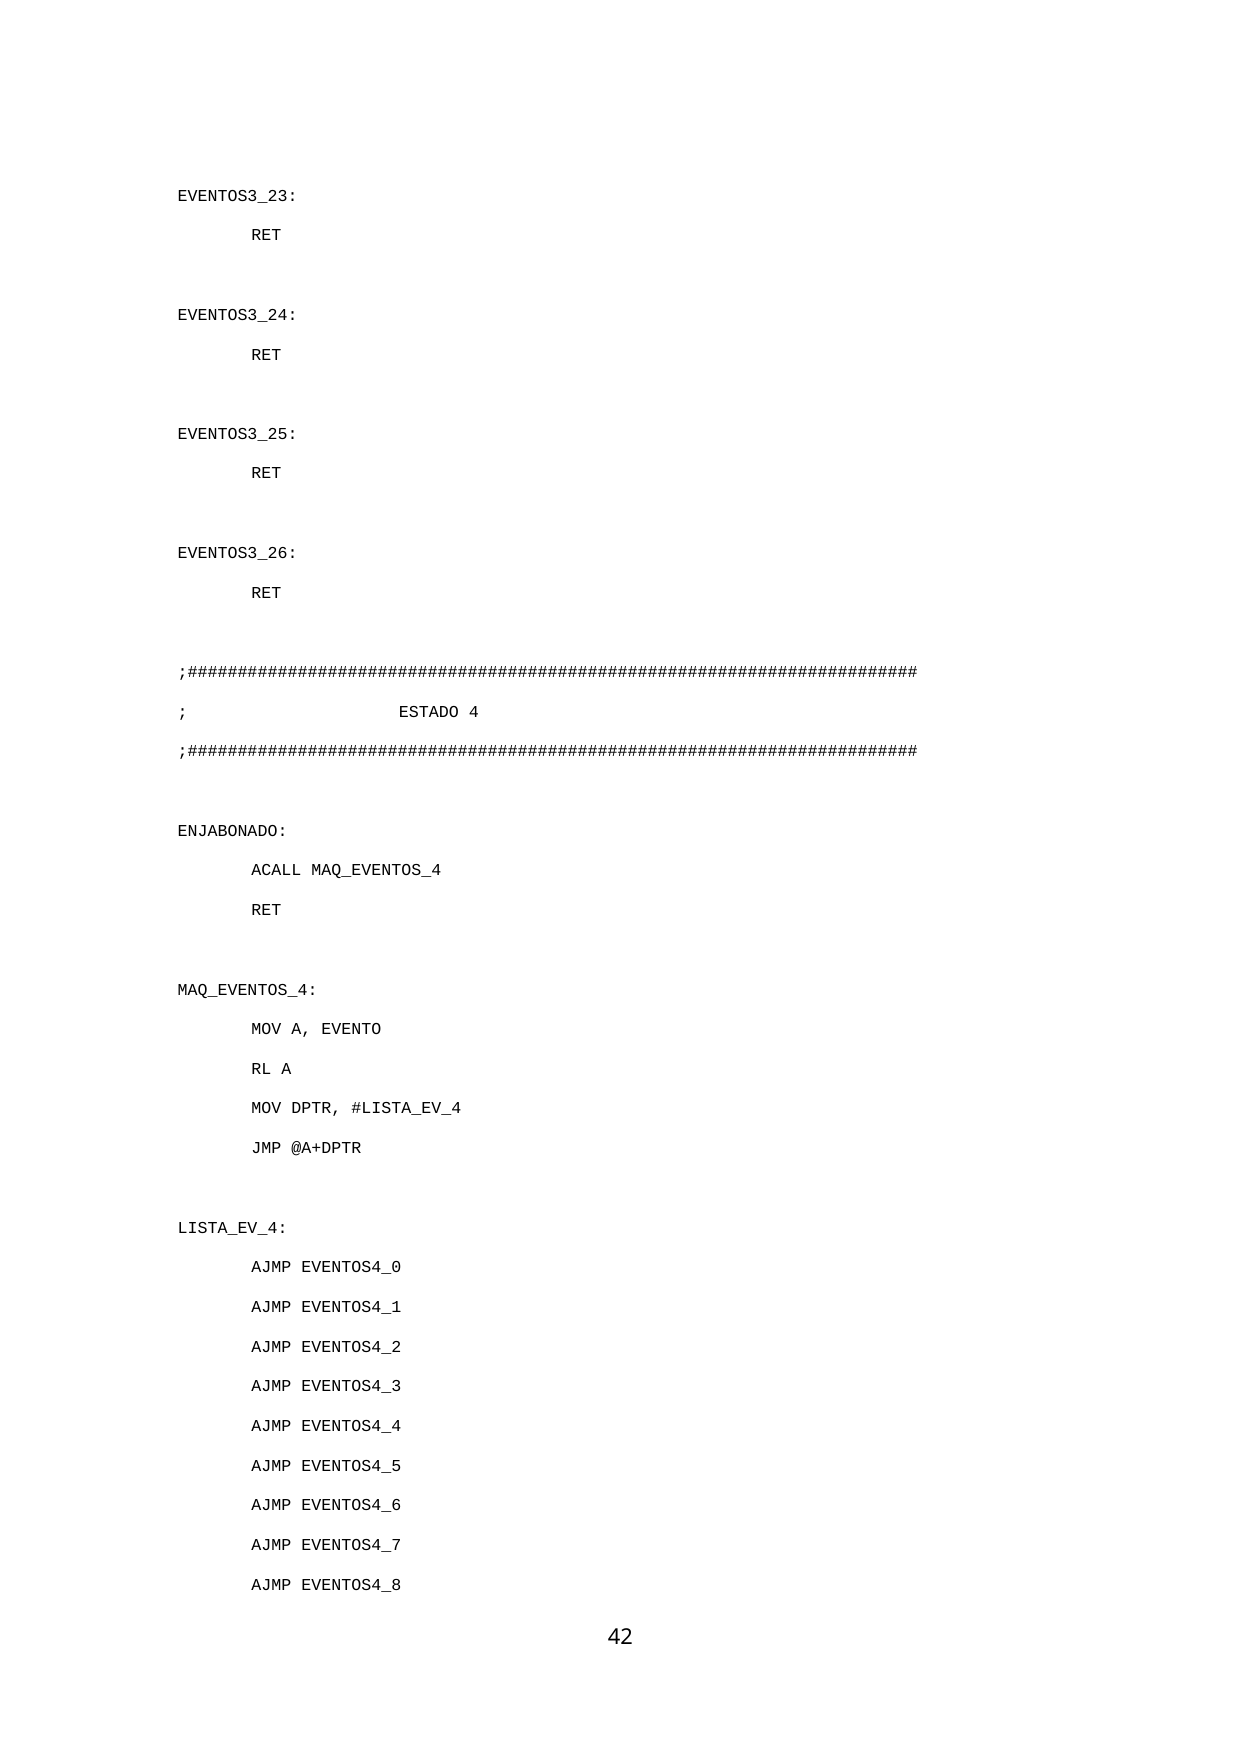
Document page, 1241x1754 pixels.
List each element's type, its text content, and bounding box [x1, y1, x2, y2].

text ENJABONADO: [177, 822, 1063, 841]
text AJMP EVENTOS4_7 [177, 1537, 1063, 1556]
text AJMP EVENTOS4_0 [177, 1259, 1063, 1278]
text RL A [177, 1060, 1063, 1079]
text ;######################################################################### [177, 663, 1063, 682]
text ; ESTADO 4 [177, 703, 1063, 722]
text AJMP EVENTOS4_6 [177, 1497, 1063, 1516]
text MAQ_EVENTOS_4: [177, 981, 1063, 1000]
text AJMP EVENTOS4_3 [177, 1378, 1063, 1397]
text RET [177, 584, 1063, 603]
text RET [177, 346, 1063, 365]
text MOV A, EVENTO [177, 1021, 1063, 1039]
text AJMP EVENTOS4_1 [177, 1298, 1063, 1317]
text JMP @A+DPTR [177, 1140, 1063, 1159]
text EVENTOS3_24: [177, 306, 1063, 325]
text RET [177, 465, 1063, 484]
text MOV DPTR, #LISTA_EV_4 [177, 1100, 1063, 1119]
text AJMP EVENTOS4_5 [177, 1457, 1063, 1476]
text RET [177, 902, 1063, 921]
text EVENTOS3_26: [177, 544, 1063, 563]
text EVENTOS3_25: [177, 425, 1063, 444]
text RET [177, 227, 1063, 246]
text EVENTOS3_23: [177, 187, 1063, 206]
text AJMP EVENTOS4_2 [177, 1338, 1063, 1357]
text ACALL MAQ_EVENTOS_4 [177, 862, 1063, 881]
text AJMP EVENTOS4_4 [177, 1418, 1063, 1436]
text ;######################################################################### [177, 743, 1063, 762]
text AJMP EVENTOS4_8 [177, 1576, 1063, 1595]
text LISTA_EV_4: [177, 1219, 1063, 1238]
